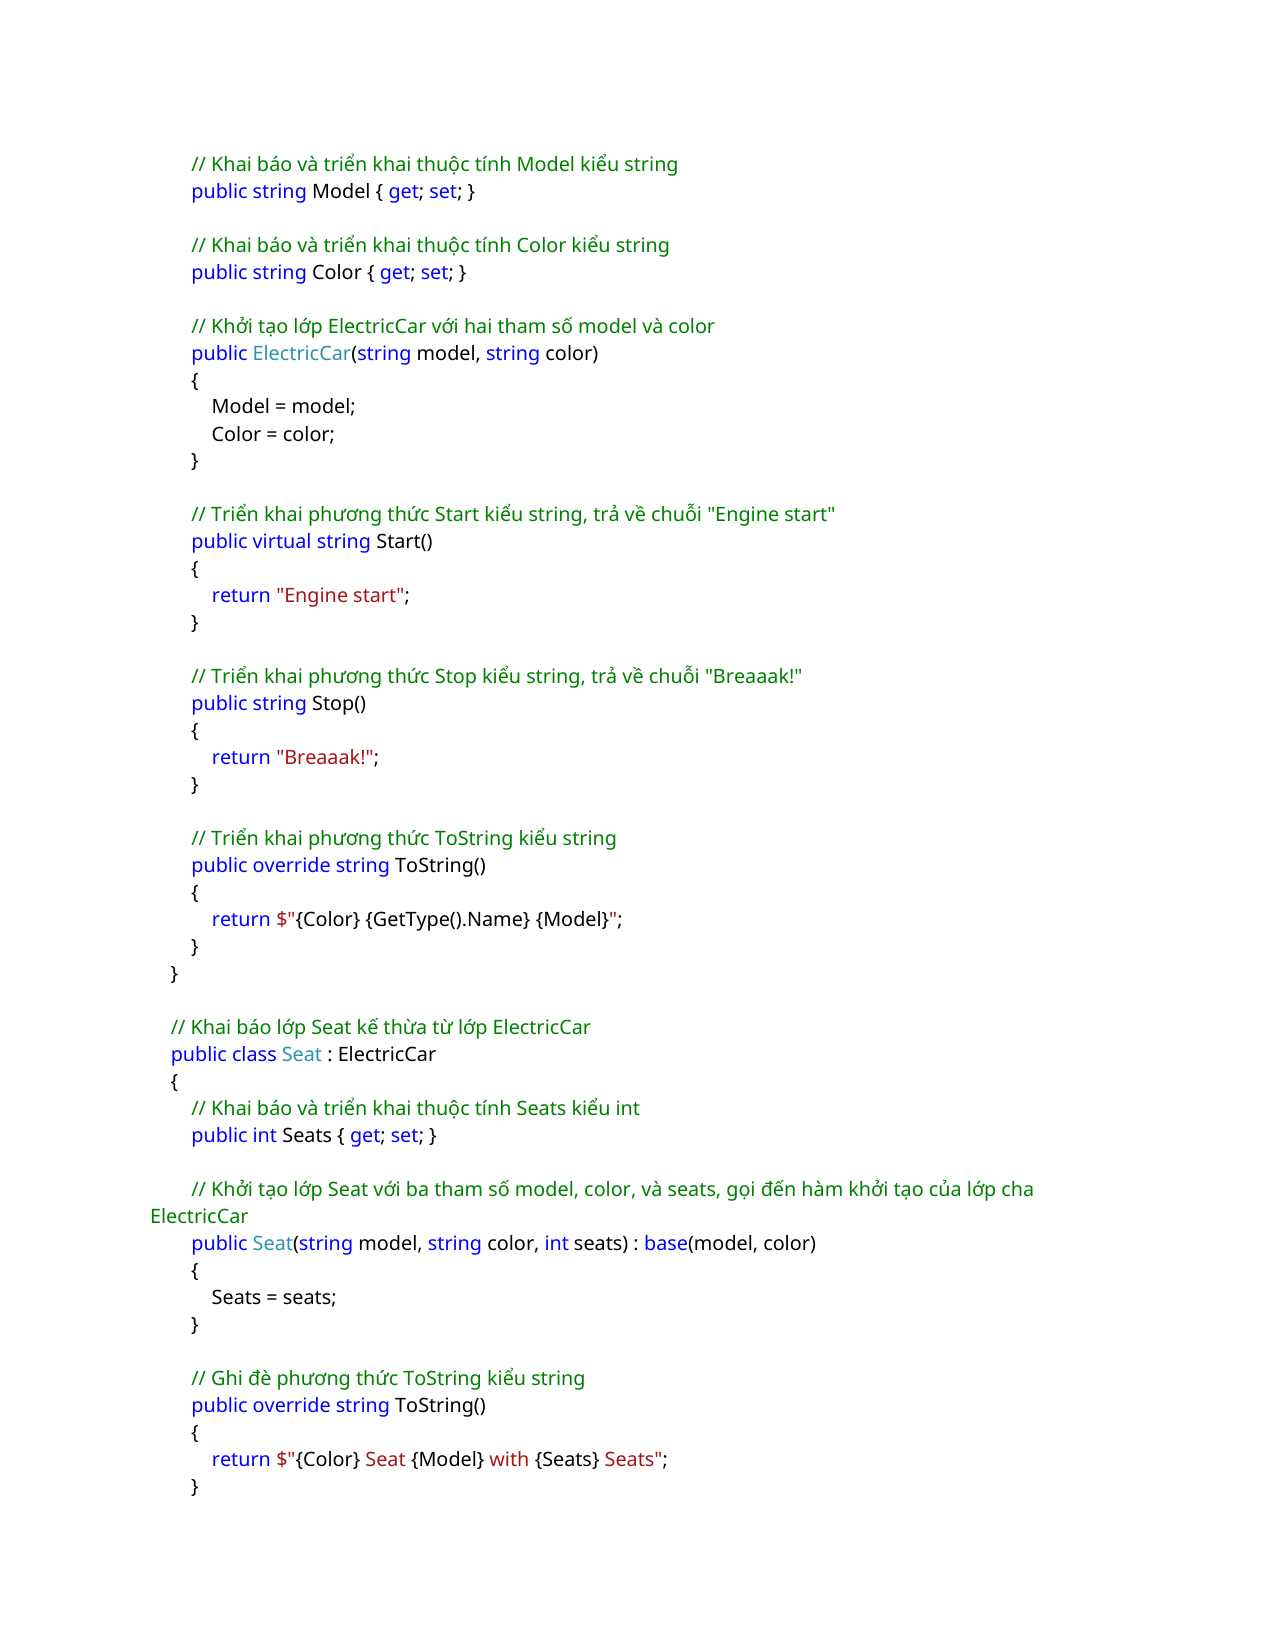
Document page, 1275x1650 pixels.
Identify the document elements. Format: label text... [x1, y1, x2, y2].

text // Ghi đè phương thức ToString kiểu string [150, 1364, 1125, 1391]
text // Triển khai phương thức Stop kiểu string, trả về chuỗi "Breaaak!" [150, 663, 1125, 689]
text public string Stop() [150, 689, 1125, 717]
text // Khai báo và triển khai thuộc tính Seats kiểu int [150, 1094, 1125, 1121]
text { [150, 1256, 1125, 1283]
text public int Seats { get; set; } [150, 1121, 1125, 1148]
text // Triển khai phương thức Start kiểu string, trả về chuỗi "Engine start" [150, 501, 1125, 528]
text // Khởi tạo lớp Seat với ba tham số model, color, và seats, gọi đến hàm khởi tạo của lớp cha ElectricCar [150, 1175, 1125, 1229]
text Model = model; [150, 393, 1125, 420]
text public string Model { get; set; } [150, 177, 1125, 204]
text } [150, 1310, 1125, 1337]
text { [150, 366, 1125, 393]
text { [150, 555, 1125, 582]
text { [150, 1067, 1125, 1094]
text // Triển khai phương thức ToString kiểu string [150, 824, 1125, 851]
text { [150, 878, 1125, 905]
text // Khởi tạo lớp ElectricCar với hai tham số model và color [150, 312, 1125, 339]
text return "Breaaak!"; [150, 743, 1125, 771]
text return "Engine start"; [150, 582, 1125, 609]
text } [150, 932, 1125, 959]
text } [150, 959, 1125, 986]
text Color = color; [150, 420, 1125, 447]
text } [150, 1472, 1125, 1499]
text Seats = seats; [150, 1283, 1125, 1310]
text public Seat(string model, string color, int seats) : base(model, color) [150, 1229, 1125, 1256]
text { [150, 1418, 1125, 1445]
text { [150, 717, 1125, 743]
text public string Color { get; set; } [150, 258, 1125, 285]
text // Khai báo và triển khai thuộc tính Model kiểu string [150, 150, 1125, 177]
text public ElectricCar(string model, string color) [150, 339, 1125, 366]
text } [150, 609, 1125, 636]
text public virtual string Start() [150, 528, 1125, 555]
text public override string ToString() [150, 1391, 1125, 1418]
text return $"{Color} {GetType().Name} {Model}"; [150, 905, 1125, 932]
text // Khai báo và triển khai thuộc tính Color kiểu string [150, 231, 1125, 258]
text } [150, 447, 1125, 474]
text } [150, 771, 1125, 797]
text return $"{Color} Seat {Model} with {Seats} Seats"; [150, 1445, 1125, 1472]
text // Khai báo lớp Seat kế thừa từ lớp ElectricCar [150, 1013, 1125, 1040]
text public override string ToString() [150, 851, 1125, 878]
text public class Seat : ElectricCar [150, 1040, 1125, 1067]
